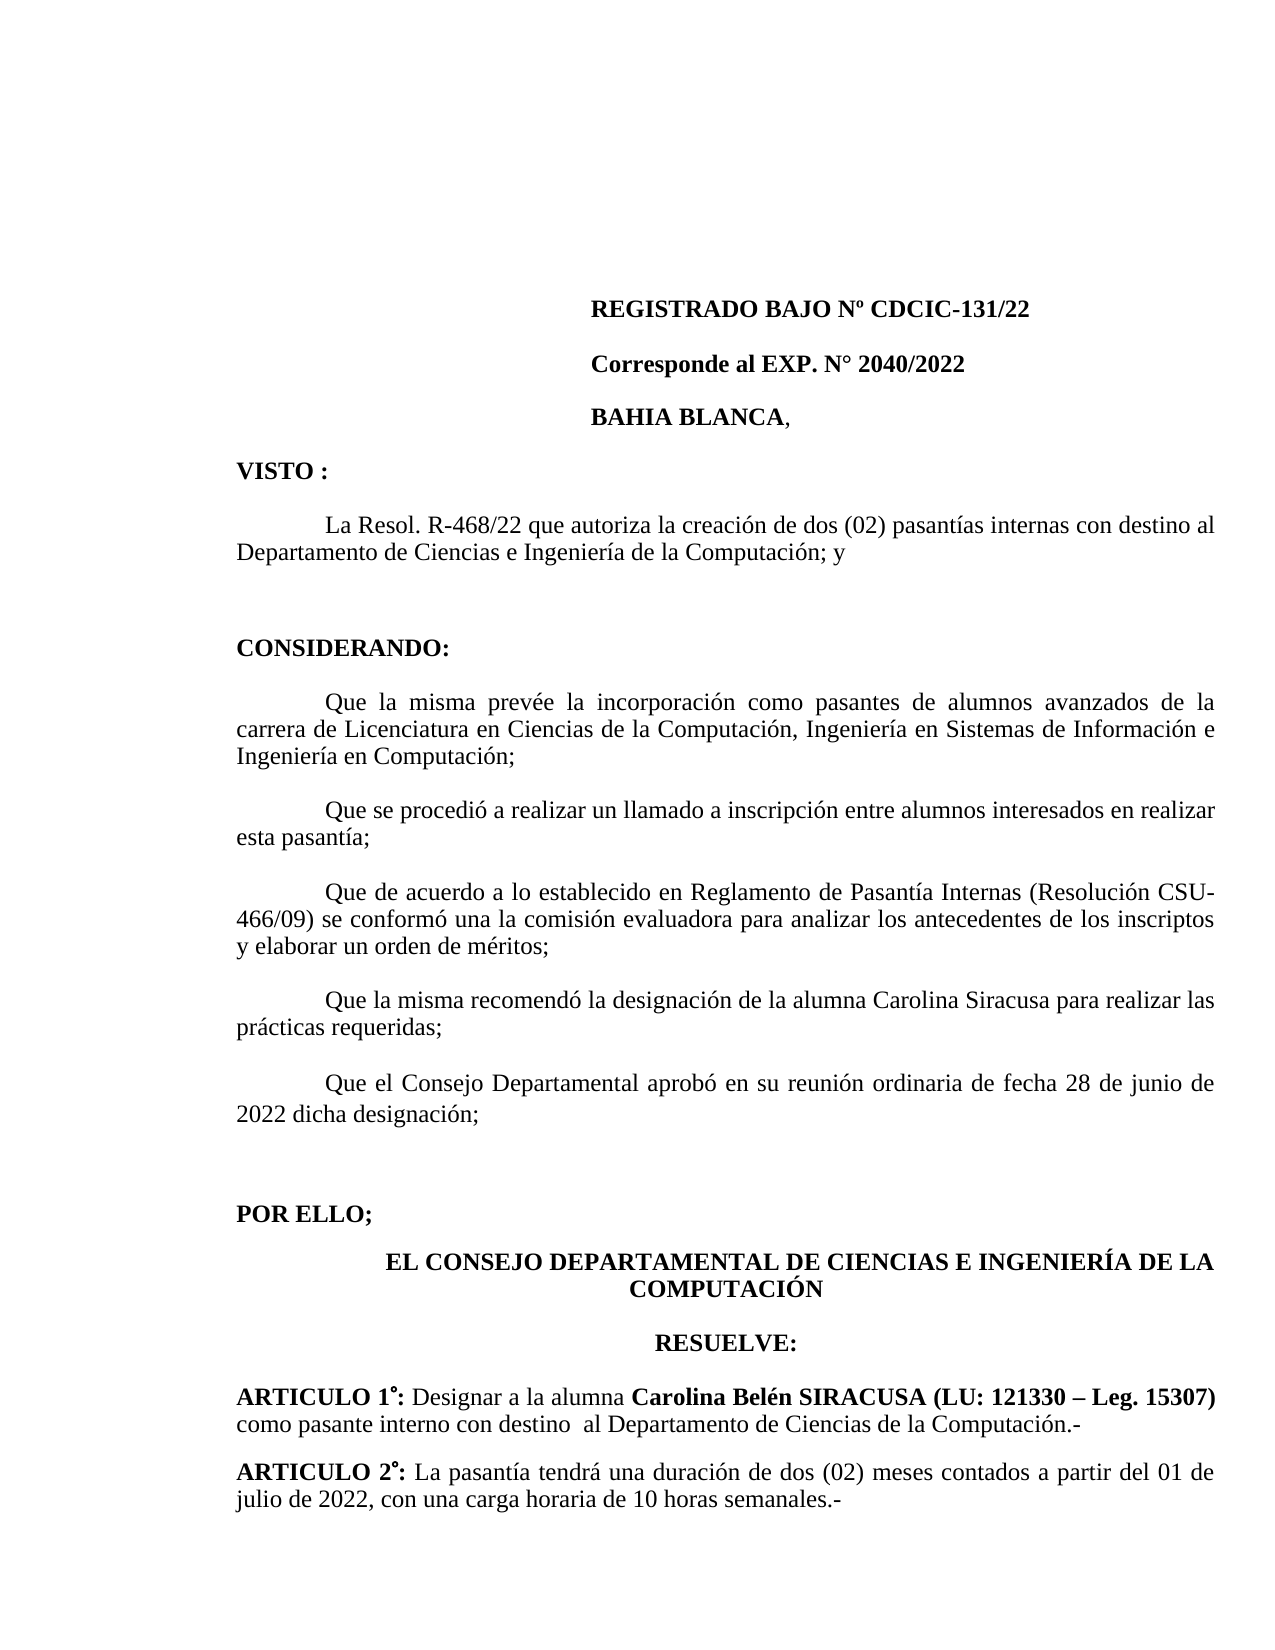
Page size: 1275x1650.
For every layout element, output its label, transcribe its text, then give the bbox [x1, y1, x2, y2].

text CONSIDERANDO: [236, 634, 1216, 662]
text Que el Consejo Departamental aprobó en su reunión ordinaria de fecha 28 de junio de 2022 dicha designación; [236, 1068, 1216, 1128]
text BAHIA BLANCA, [236, 403, 1216, 430]
text Que se procedió a realizar un llamado a inscripción entre alumnos interesados en realizar esta pasantía; [236, 797, 1216, 851]
text ARTICULO 1: Designar a la alumna Carolina Belén SIRACUSA (LU: 121330 – Leg. 15307) como pasante interno con destino al Departamento de Ciencias de la Computación.- [236, 1384, 1216, 1438]
text RESUELVE: [236, 1330, 1216, 1357]
text Que la misma recomendó la designación de la alumna Carolina Siracusa para realizar las prácticas requeridas; [236, 987, 1216, 1041]
text POR ELLO; [236, 1201, 1216, 1228]
text Que de acuerdo a lo establecido en Reglamento de Pasantía Internas (Resolución CSU-466/09) se conformó una la comisión evaluadora para analizar los antecedentes de los inscriptos y elaborar un orden de méritos; [236, 878, 1216, 959]
text Que la misma prevée la incorporación como pasantes de alumnos avanzados de la carrera de Licenciatura en Ciencias de la Computación, Ingeniería en Sistemas de Información e Ingeniería en Computación; [236, 689, 1216, 770]
text EL CONSEJO DEPARTAMENTAL DE CIENCIAS E INGENIERÍA DE LA COMPUTACIÓN [236, 1249, 1216, 1303]
text ARTICULO 2: La pasantía tendrá una duración de dos (02) meses contados a partir del 01 de julio de 2022, con una carga horaria de 10 horas semanales.- [236, 1459, 1216, 1513]
text VISTO : [236, 457, 1216, 484]
text Corresponde al EXP. N° 2040/2022 [236, 349, 1216, 378]
text La Resol. R-468/22 que autoriza la creación de dos (02) pasantías internas con destino al Departamento de Ciencias e Ingeniería de la Computación; y [236, 512, 1216, 566]
text REGISTRADO BAJO Nº CDCIC-131/22 [236, 295, 1216, 322]
